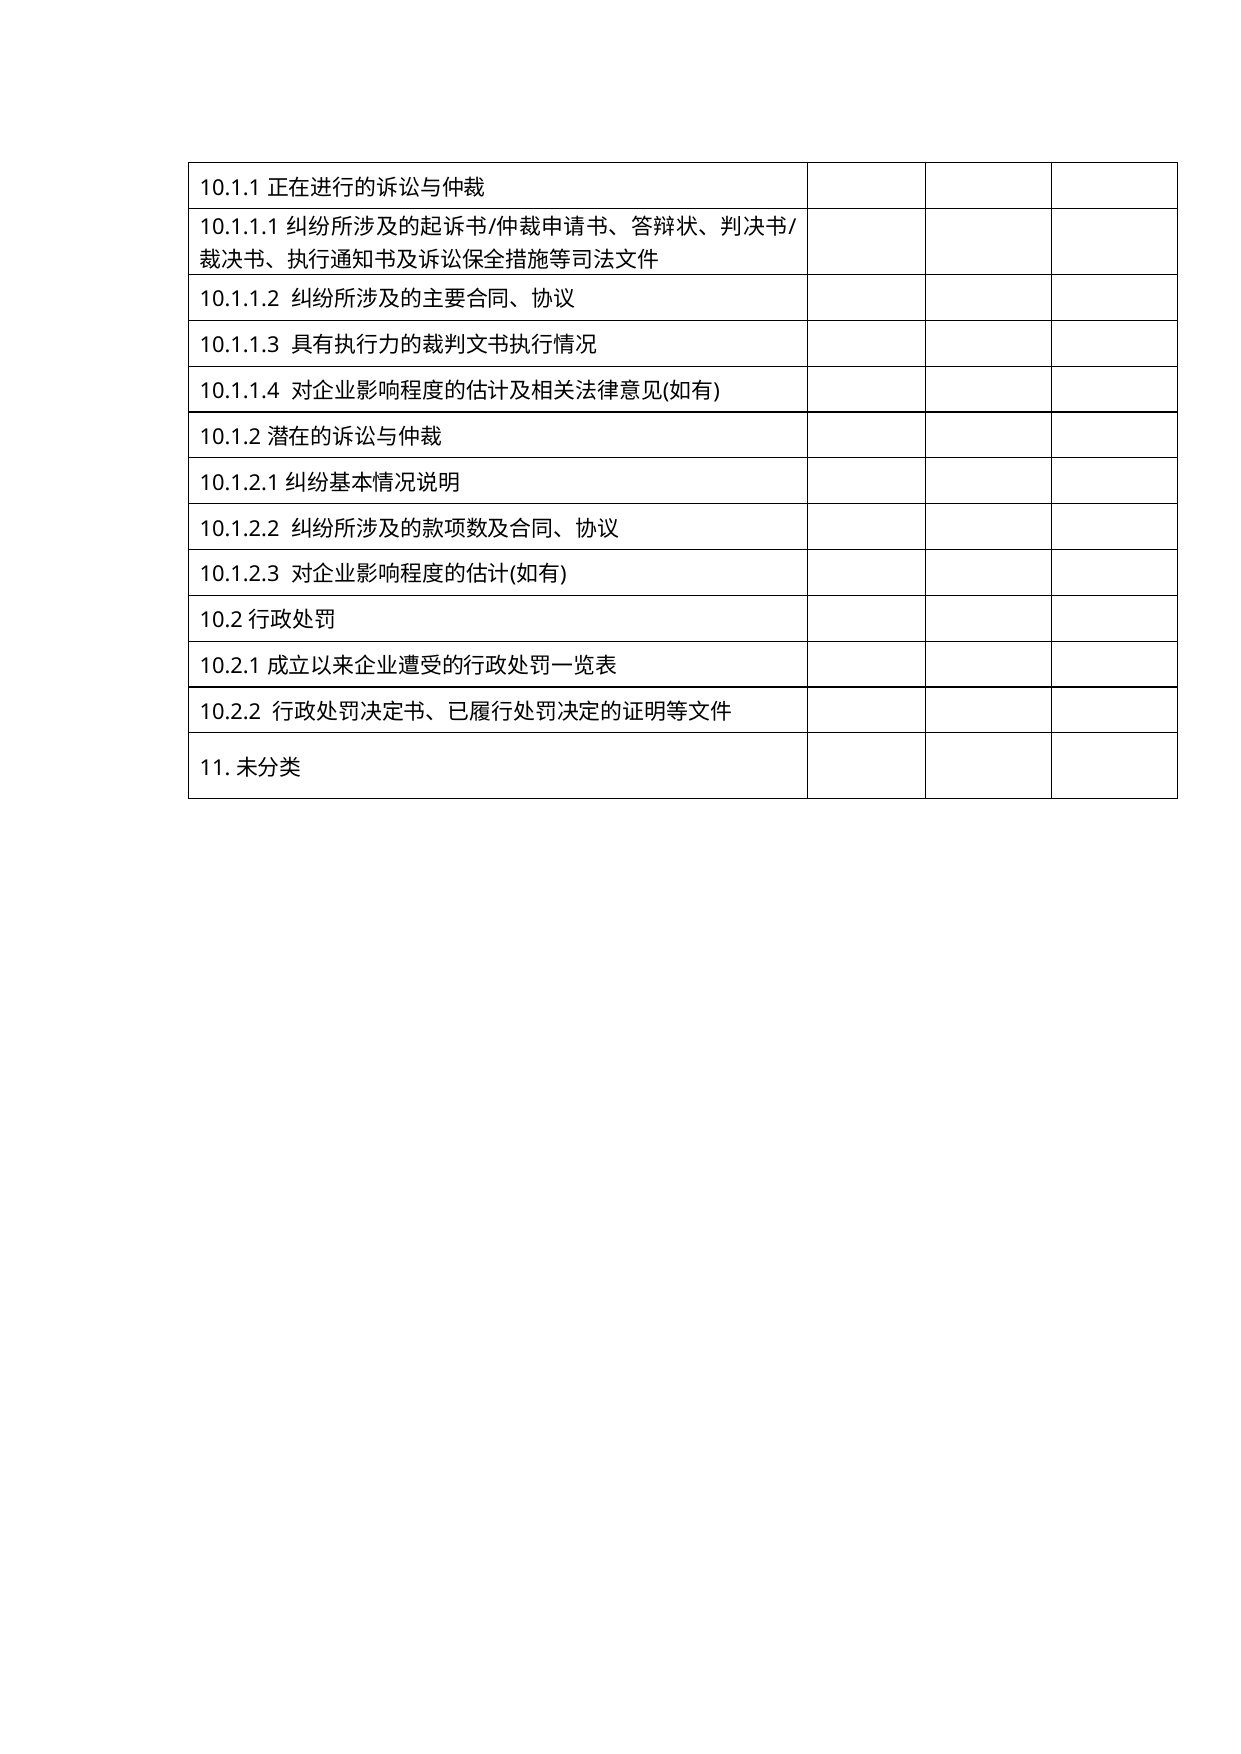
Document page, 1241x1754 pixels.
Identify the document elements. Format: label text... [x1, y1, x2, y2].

table_cell [1052, 504, 1177, 549]
table_cell [1052, 733, 1177, 798]
table_cell [808, 275, 925, 320]
table_cell [926, 688, 1051, 732]
table_cell [926, 733, 1051, 798]
table_cell 10.1.2.3 对企业影响程度的估计(如有) [189, 550, 807, 595]
table_cell [808, 413, 925, 457]
table_cell [808, 458, 925, 503]
table_cell [808, 321, 925, 366]
table_cell 10.1.1.2 纠纷所涉及的主要合同、协议 [189, 275, 807, 320]
table_cell 10.2 行政处罚 [189, 596, 807, 641]
table_cell [1052, 458, 1177, 503]
table_cell 10.1.2 潜在的诉讼与仲裁 [189, 413, 807, 457]
table_cell 10.1.1.4 对企业影响程度的估计及相关法律意见(如有) [189, 367, 807, 411]
table_cell 10.1.1 正在进行的诉讼与仲裁 [189, 163, 807, 208]
table_cell [808, 367, 925, 411]
table_cell [1052, 550, 1177, 595]
table_cell 10.2.2 行政处罚决定书、已履行处罚决定的证明等文件 [189, 688, 807, 732]
table_cell [1052, 642, 1177, 686]
table_cell 10.1.2.1 纠纷基本情况说明 [189, 458, 807, 503]
table_cell [1052, 596, 1177, 641]
table_cell [1052, 275, 1177, 320]
table_cell [926, 550, 1051, 595]
table_cell 10.1.2.2 纠纷所涉及的款项数及合同、协议 [189, 504, 807, 549]
table_cell [808, 163, 925, 208]
table_cell [926, 642, 1051, 686]
table_cell [808, 642, 925, 686]
table_cell 10.1.1.1 纠纷所涉及的起诉书/仲裁申请书、答辩状、判决书/裁决书、执行通知书及诉讼保全措施等司法文件 [189, 209, 807, 274]
table_cell [1052, 367, 1177, 411]
table_cell [808, 733, 925, 798]
table_cell [808, 688, 925, 732]
table_cell [1052, 688, 1177, 732]
table_cell [926, 367, 1051, 411]
table_cell [1052, 321, 1177, 366]
table_cell [926, 163, 1051, 208]
table_cell [1052, 209, 1177, 274]
table_cell 10.1.1.3 具有执行力的裁判文书执行情况 [189, 321, 807, 366]
table_cell [808, 504, 925, 549]
table_cell [926, 413, 1051, 457]
table_cell [926, 458, 1051, 503]
table_cell 11. 未分类 [189, 733, 807, 798]
table_cell [926, 321, 1051, 366]
table_cell [926, 596, 1051, 641]
table_cell [1052, 413, 1177, 457]
table_cell [1052, 163, 1177, 208]
table_cell [808, 209, 925, 274]
table_cell 10.2.1 成立以来企业遭受的行政处罚一览表 [189, 642, 807, 686]
table_cell [808, 596, 925, 641]
table_cell [926, 209, 1051, 274]
table_cell [808, 550, 925, 595]
table_cell [926, 275, 1051, 320]
table_cell [926, 504, 1051, 549]
